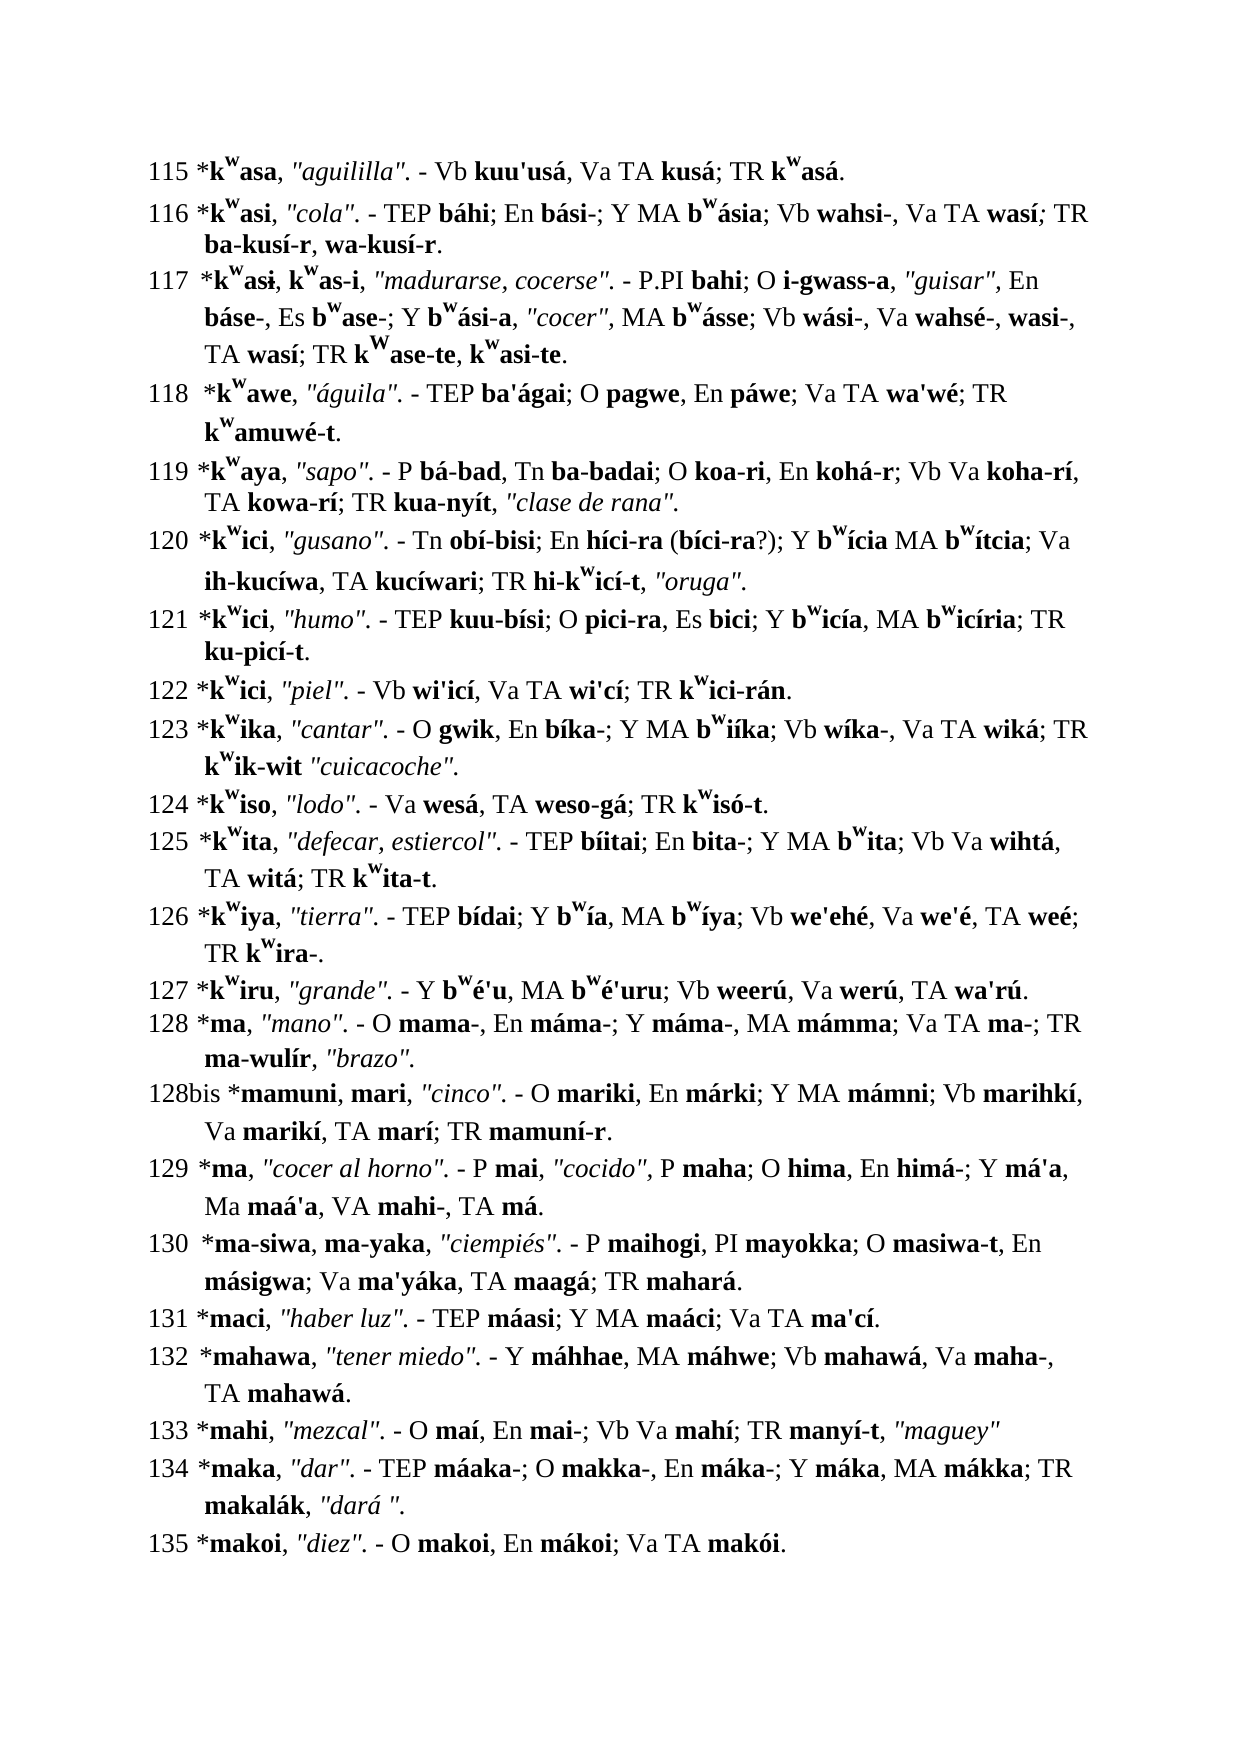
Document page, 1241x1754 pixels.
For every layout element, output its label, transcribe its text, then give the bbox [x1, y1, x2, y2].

list *kwiya, "tierra". - ТЕР bídai; Y bwía, МА bwíyа; Vb we'ehé, Va we'é, ТА weé; TR kwira-. [148, 895, 1092, 970]
list *kwawe, "águila". - ТЕР bа'ágai; O pagwe, En páwe; Va ТА wa'wé; TR kwamuwé-t. [148, 372, 1092, 449]
list *maci, "haber luz". - ТЕР máasi; Y МА maáci; Va ТА mа'cí. [148, 1302, 1092, 1333]
text 128bis *mamuni, mari, "cinco". - O mariki, Еn márki; Y МА mámni; Vb marihkí, Va marikí, ТА marí; TR mаmuní-r. [148, 1077, 1092, 1146]
list *kwici, "piel". - Vb wi'icí, Va ТА wi'cí; TR kwici-rán. [148, 666, 1092, 707]
list *makoi, "diez". - O makoi, En mákoi; Va ТА makói. [148, 1527, 1092, 1558]
list *mа-siwa, mа-yаkа, "ciempiés". - Р maihogi, PI mаyоkkа; O masiwa-t, Еn másigwa; Va mа'yákа, ТА maagá; TR mahará. [148, 1227, 1092, 1296]
list *kwasi, "cola". - ТЕР báhi; Еn bási-; Y МА bwásia; Vb wahsi-, Va ТА wasí; TR ba-kusí-r, wa-kusí-r. [148, 191, 1092, 259]
list *kwiso, "lodo". - Va wesá, ТА weso-gá; TR kwisó-t. [148, 784, 1092, 821]
list *mahi, "mezcal". - O mаí, Еn mаi-; Vb Va mahí; TR mаnyí-t, "mаguеy" [148, 1414, 1092, 1446]
list *kwasa, "aguililla". - Vb kuu'usá, Va ТА kusá; TR kwasá. [148, 147, 1092, 188]
list *kwasɨ, kwas-i, "madurarsе, cocerse". - Р.РI bahi; O i-gwass-a, "guisar", Еn [148, 259, 1092, 297]
list *mа, "cocer al horno". - Р mai, "cocido", Р maha; O hima, Еn himá-; Y má'а, [148, 1152, 1092, 1183]
text Ма mаá'а, VA mahi-, ТА má. [204, 1190, 1092, 1221]
list *kwici, "humo". - ТЕР kuu-bísi; O pici-ra, Es bici; Y bwicía, МА bwicíria; TR ku-picí-t. [148, 598, 1092, 666]
list *kwita, "defecar, estiercol". - ТЕР bíitai; En bita-; Y МА bwita; Vb Vа wihtá, ТА witá; TR kwita-t. [148, 821, 1092, 895]
list *mаkа, "dar". - ТЕР máаkа-; O mаkkа-, Еn máka-; Y máka, МА mákka; TR mаkalák, "dará ". [148, 1452, 1092, 1520]
list *kwаyа, "sаро". - Р bá-bаd, Tn ba-badai; O koa-ri, En kohá-r; Vb Va koha-rí, ТА kowa-rí; TR kua-nyít, "сlase dе rana". [148, 449, 1092, 518]
list *mа, "mаnо". - O mаmа-, Еn mámа-; Y mámа-, МА mámmа; Va ТА mа-; TR mа-wulír, "brazo". [148, 1007, 1092, 1073]
list *kwika, "cantar". - O gwik, Еn bíka-; Y МА bwiíka; Vb wíka-, Vа ТА wiká; TR kwik-wit "cuicacoche". [148, 709, 1092, 783]
list *kwici, "gusano". - Tn obí-bisi; Еn híci-ra (bíci-ra?); Y bwíciа МА bwítcia; Va ih-kucíwa, ТА kucíwari; TR hi-kwicí-t, "оrugа". [148, 518, 1092, 598]
text báse-, Es bwase-; Y bwási-а, "cocer", МА bwásse; Vb wási-, Va wahsé-, wasi-, ТА wasí; TR kWase-tе, kwasi-tе. [204, 297, 1092, 371]
list *mahawa, "tener miedo". - Y máhhae, МА máhwe; Vb mahawá, Vа maha-, ТА mahawá. [148, 1339, 1092, 1408]
list *kwiru, "grande". - Y bwé'u, МА bwé'uru; Vb weerú, Va werú, ТА wa'rú. [148, 970, 1092, 1007]
